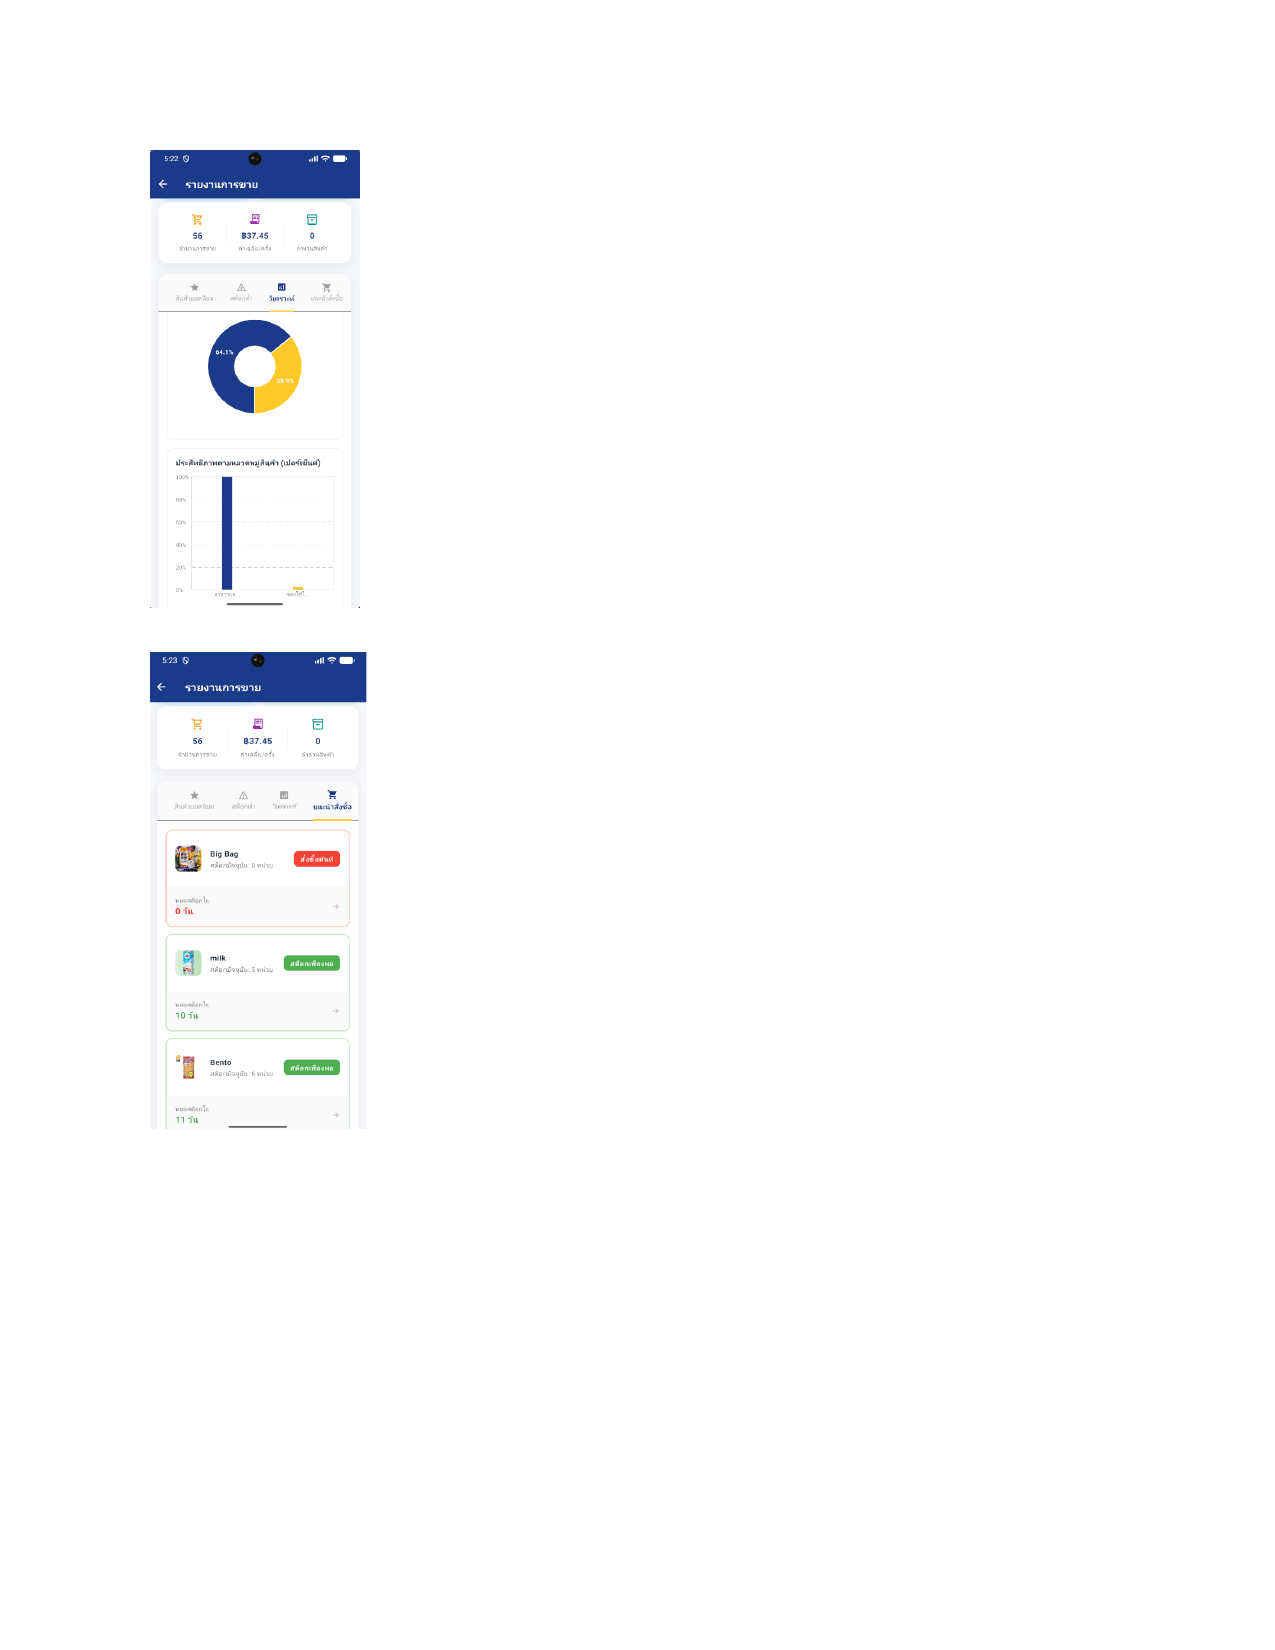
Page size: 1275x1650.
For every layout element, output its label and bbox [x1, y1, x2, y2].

picture [150, 652, 367, 1129]
picture [150, 150, 360, 608]
